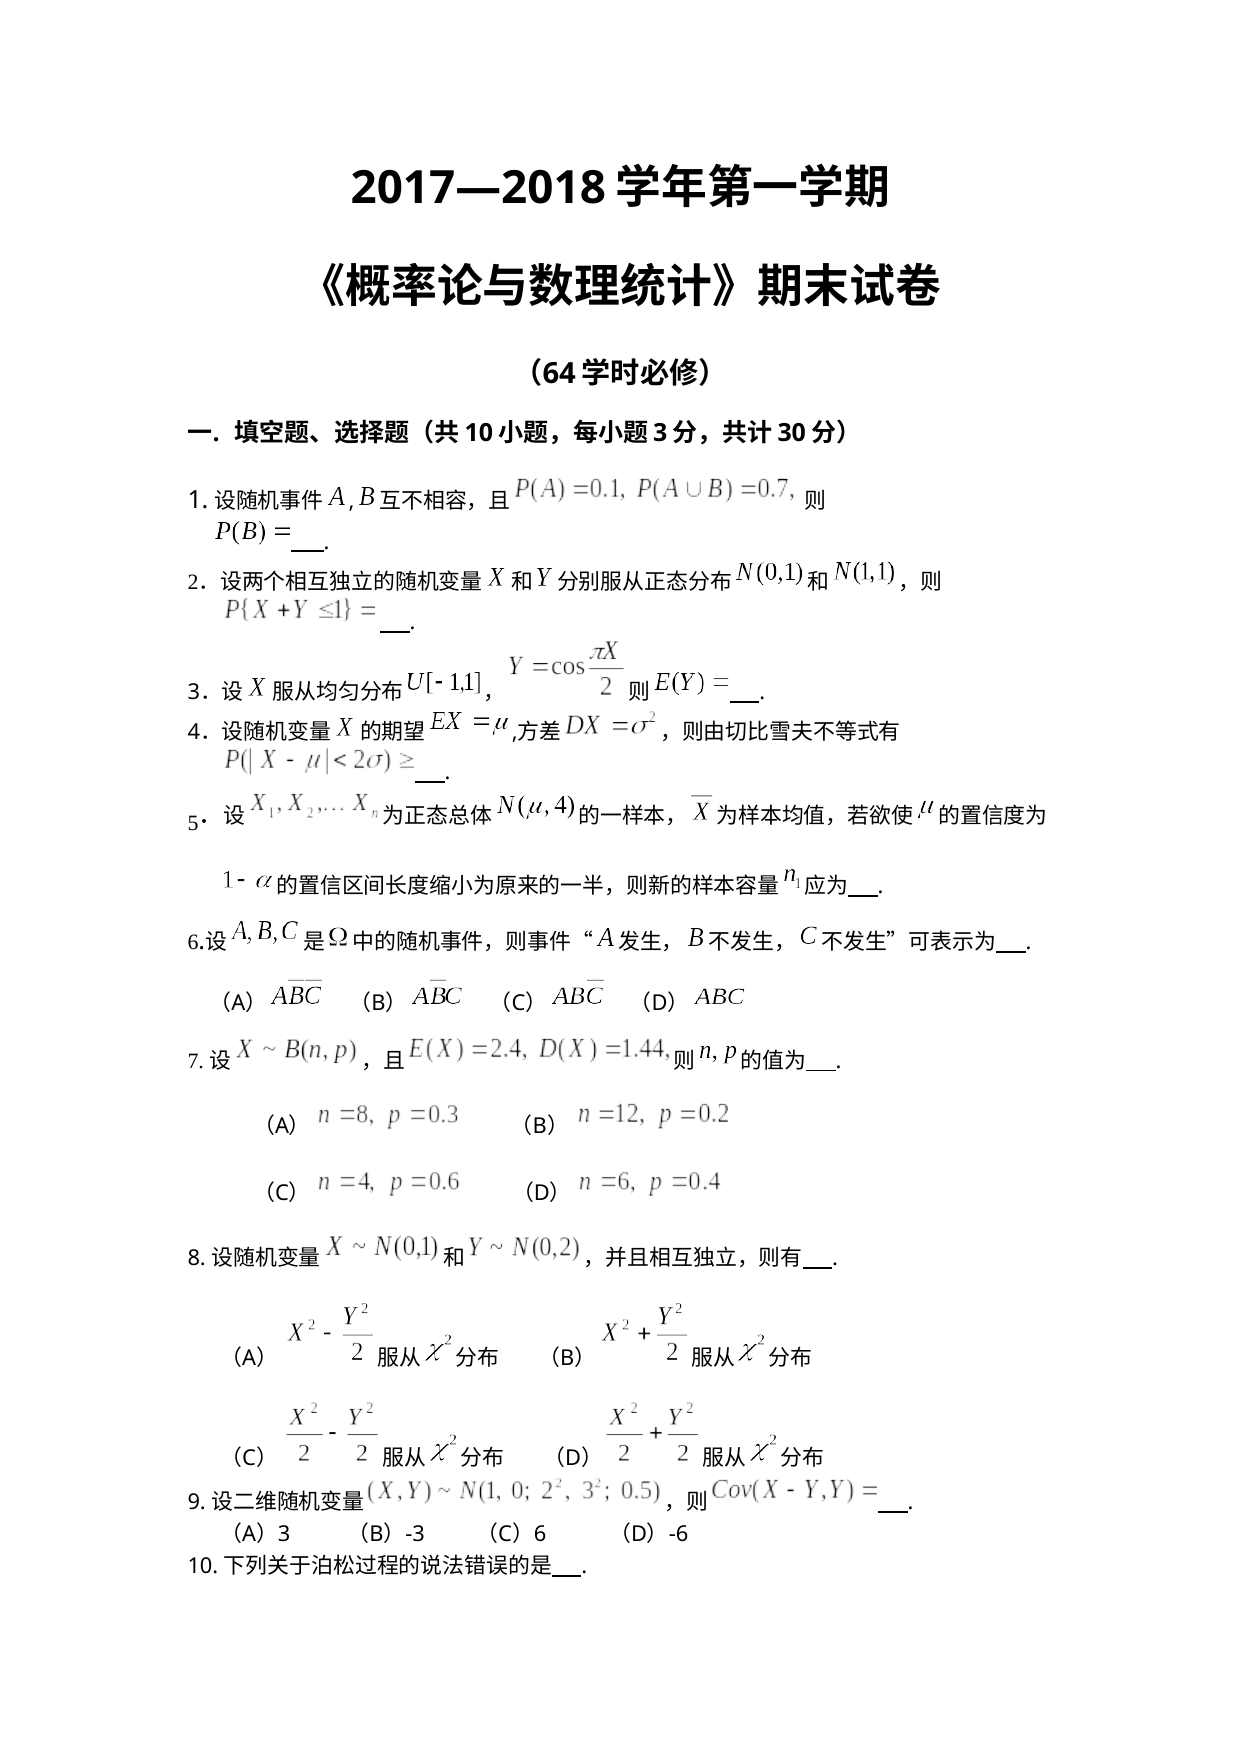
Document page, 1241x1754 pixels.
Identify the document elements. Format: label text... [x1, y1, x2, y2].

text 9. 设二维随机变量，则 . [187, 1472, 1053, 1516]
text （A） （B） （C） （D） [187, 974, 1053, 1016]
list 填空题、选择题（共10小题，每小题3分，共计30分） [187, 413, 1053, 449]
text （C） 服从分布 （D）服从分布 [187, 1397, 1053, 1472]
text （C） （D） [187, 1167, 1053, 1207]
text （A） 服从分布 （B）服从分布 [187, 1297, 1053, 1372]
list 的置信区间长度缩小为原来的一半，则新的样本容量应为 . [220, 856, 1053, 900]
text （64学时必修） [187, 349, 1053, 392]
text （A） （B） [187, 1099, 1053, 1142]
text （A）3 （B）-3 （C）6 （D）-6 [187, 1516, 1053, 1548]
text 《概率论与数理统计》期末试卷 [187, 250, 1053, 316]
text 1. 设随机事件,互不相容，且 则 [187, 474, 1053, 515]
text 2017—2018学年第一学期 [187, 150, 1053, 217]
list 6.设是中的随机事件，则事件“发生，不发生，不发生”可表示为 . [187, 916, 1053, 957]
text 4．设随机变量的期望,方差，则由切比雪夫不等式有 . [187, 706, 1053, 786]
list 5．设为正态总体的一样本，为样本均值，若欲使的置信度为 [187, 786, 1053, 835]
text 7. 设，且则的值为 . [187, 1034, 1053, 1074]
text 2．设两个相互独立的随机变量和分别服从正态分布和，则 . [187, 555, 1053, 636]
text 3．设服从均匀分布，则 . [187, 636, 1053, 706]
text . [187, 515, 1053, 555]
text 10. 下列关于泊松过程的说法错误的是 . [187, 1548, 1053, 1579]
text 8. 设随机变量和，并且相互独立，则有 . [187, 1232, 1053, 1272]
